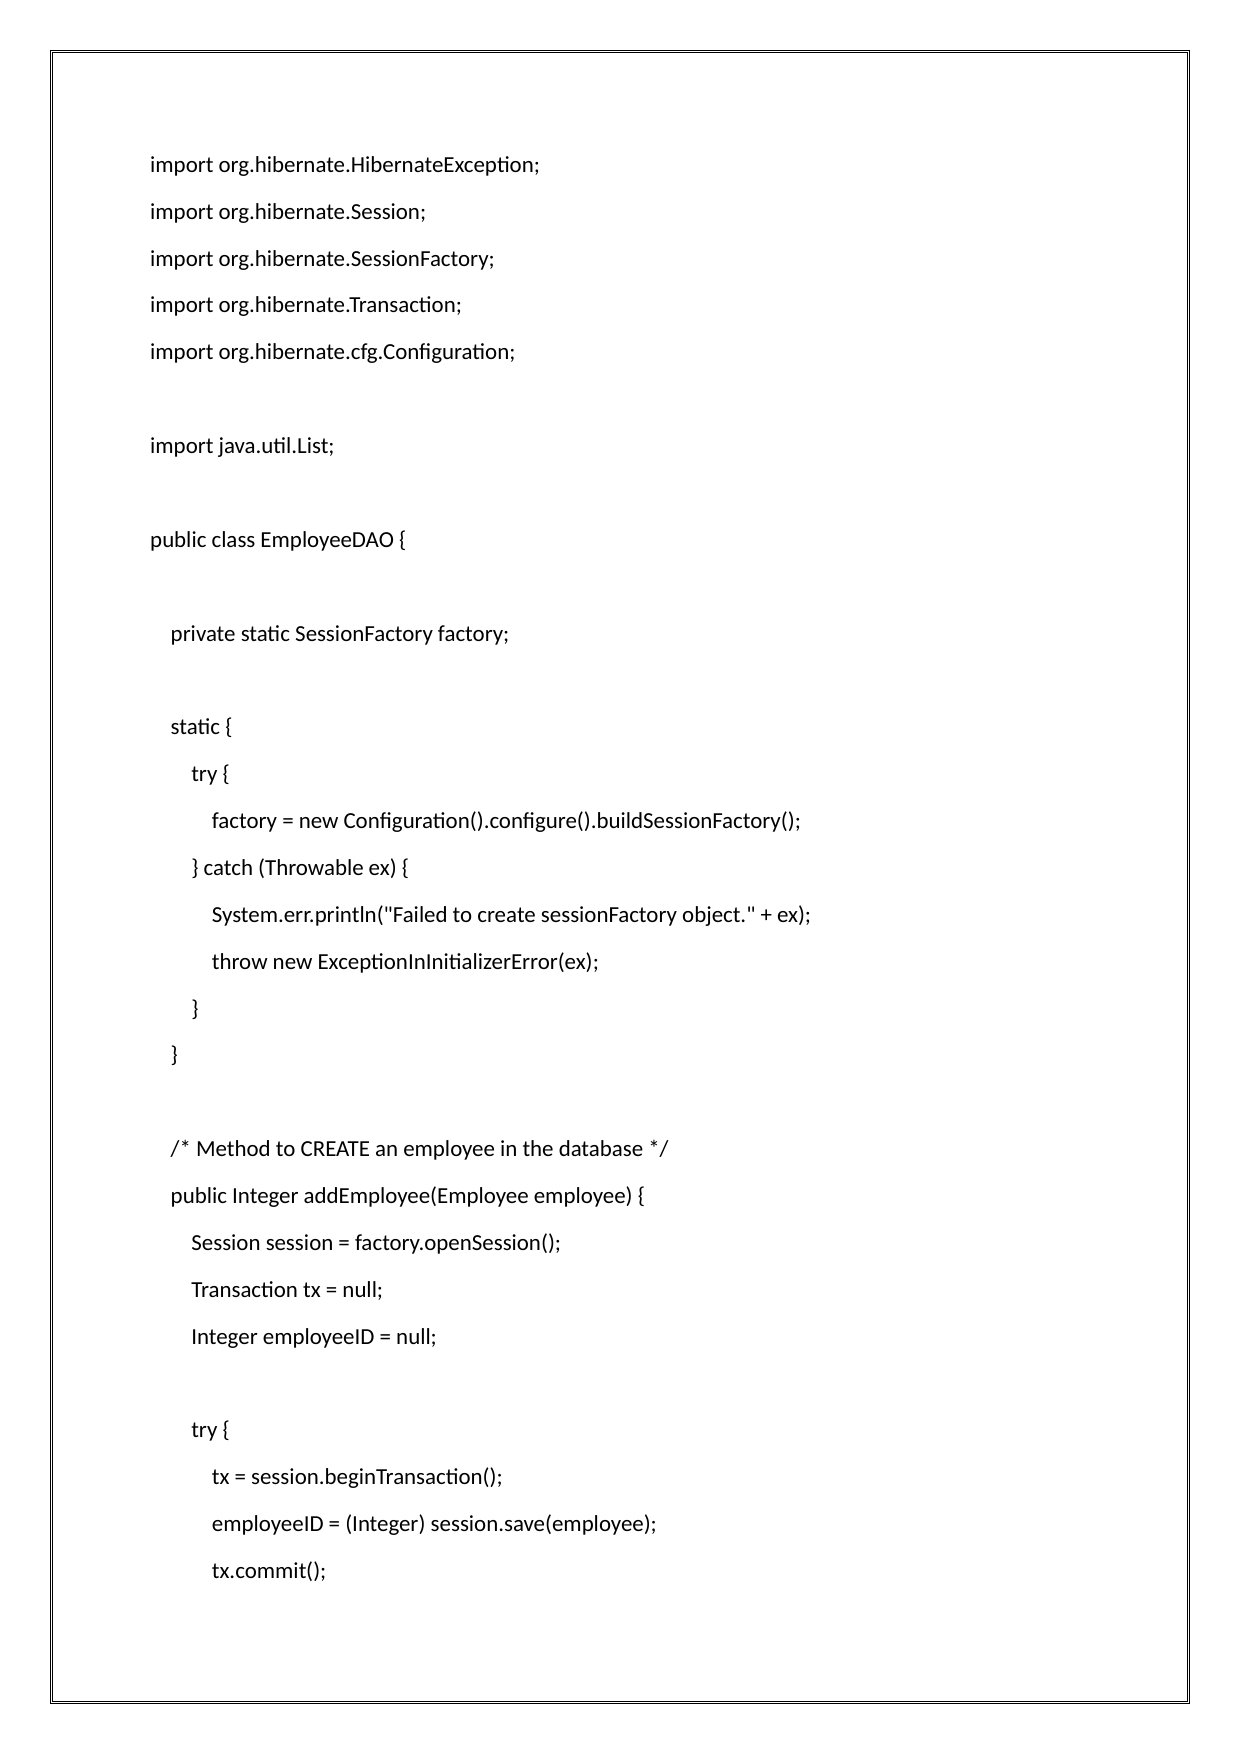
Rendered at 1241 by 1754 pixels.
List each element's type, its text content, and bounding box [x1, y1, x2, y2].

text try { [150, 759, 1090, 787]
text try { [150, 1416, 1090, 1444]
text factory = new Configuration().configure().buildSessionFactory(); [150, 806, 1090, 834]
text /* Method to CREATE an employee in the database */ [150, 1134, 1090, 1162]
text public Integer addEmployee(Employee employee) { [150, 1181, 1090, 1209]
text private static SessionFactory factory; [150, 619, 1090, 647]
text import org.hibernate.cfg.Configuration; [150, 337, 1090, 366]
text System.err.println("Failed to create sessionFactory object." + ex); [150, 900, 1090, 928]
text import java.util.List; [150, 431, 1090, 459]
text import org.hibernate.SessionFactory; [150, 244, 1090, 272]
text import org.hibernate.HibernateException; [150, 150, 1090, 178]
text static { [150, 712, 1090, 741]
text } [150, 1041, 1090, 1069]
text Session session = factory.openSession(); [150, 1228, 1090, 1256]
text public class EmployeeDAO { [150, 525, 1090, 553]
text tx = session.beginTransaction(); [150, 1462, 1090, 1491]
text employeeID = (Integer) session.save(employee); [150, 1509, 1090, 1537]
text import org.hibernate.Session; [150, 197, 1090, 225]
text } catch (Throwable ex) { [150, 853, 1090, 881]
text throw new ExceptionInInitializerError(ex); [150, 947, 1090, 975]
text Transaction tx = null; [150, 1275, 1090, 1303]
text import org.hibernate.Transaction; [150, 291, 1090, 319]
text } [150, 994, 1090, 1022]
text tx.commit(); [150, 1556, 1090, 1584]
text Integer employeeID = null; [150, 1322, 1090, 1350]
